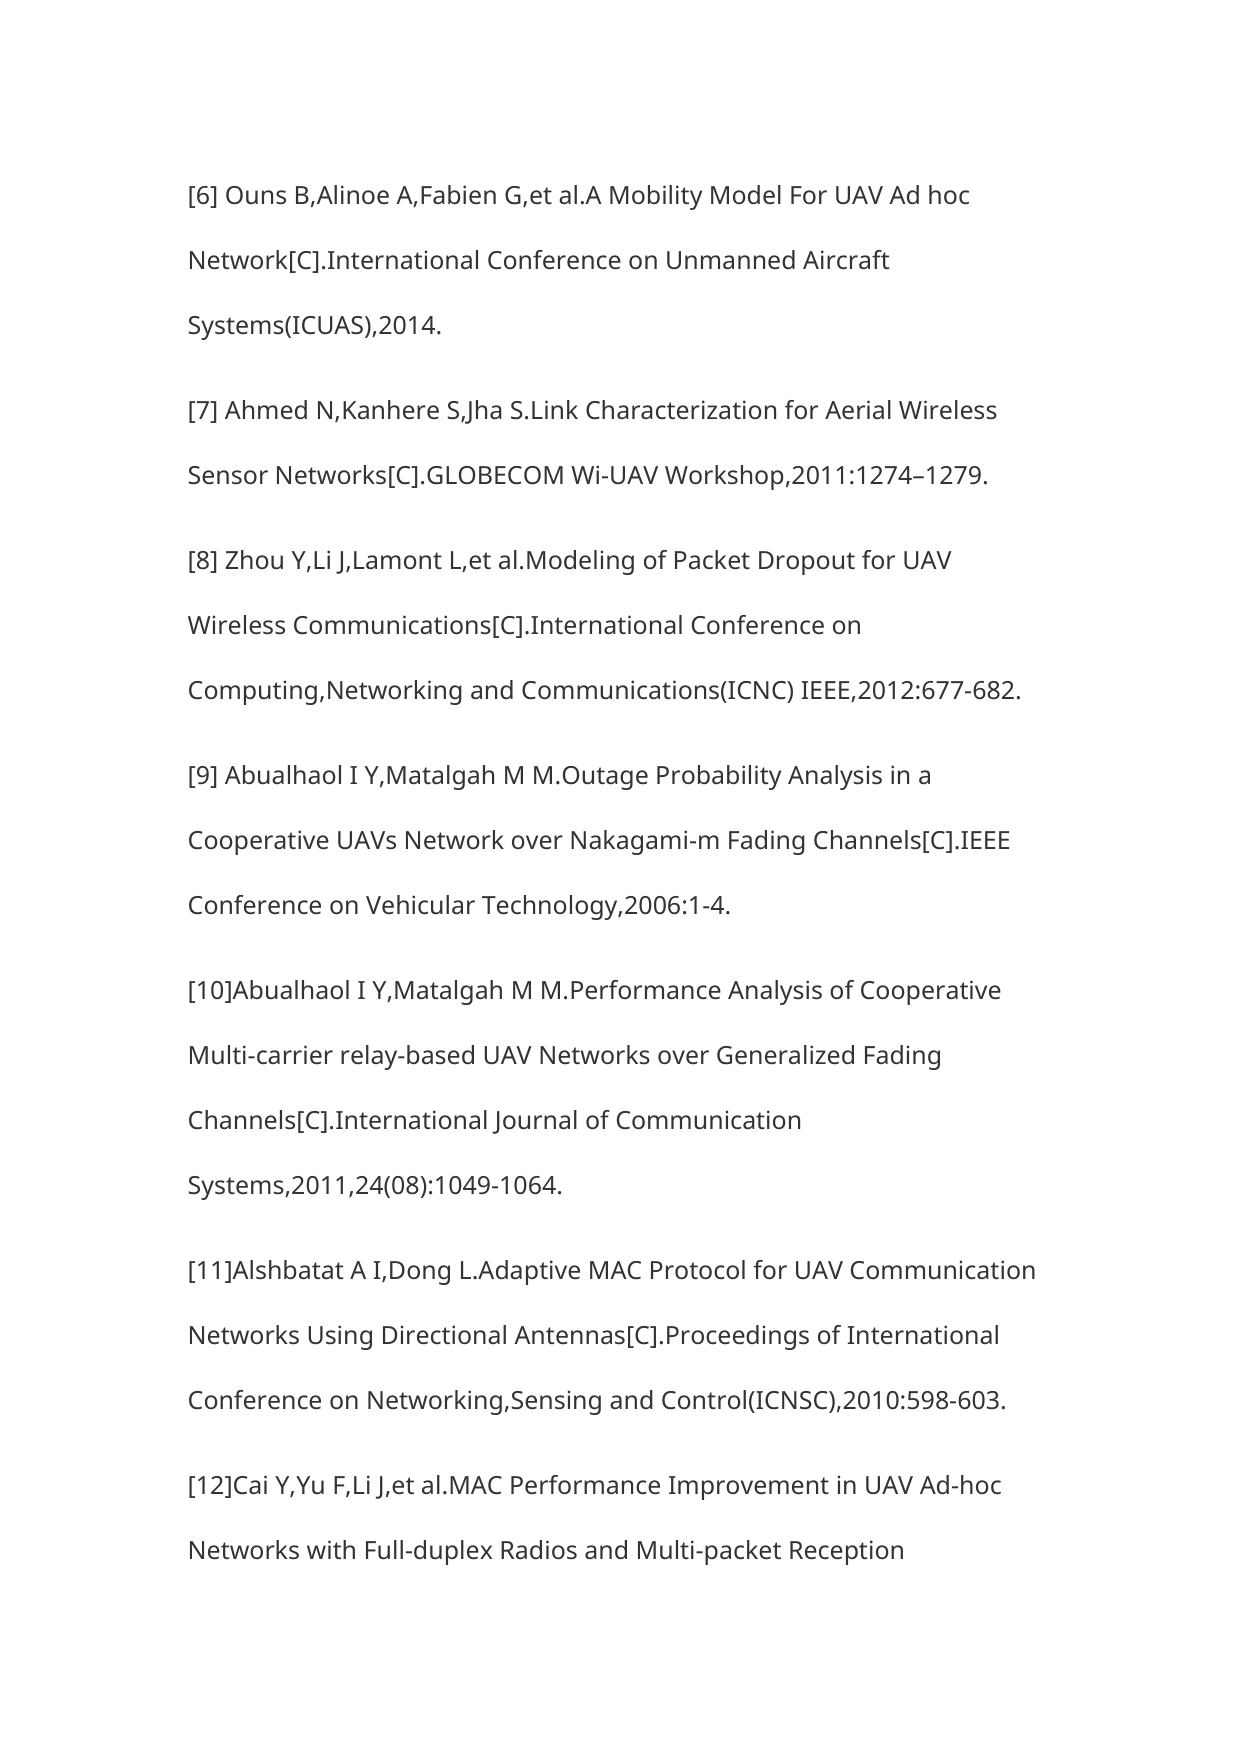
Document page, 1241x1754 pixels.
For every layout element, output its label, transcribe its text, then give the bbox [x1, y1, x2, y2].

text [8] Zhou Y,Li J,Lamont L,et al.Modeling of Packet Dropout for UAV Wireless Communications[C].International Conference on Computing,Networking and Communications(ICNC) IEEE,2012:677-682. [187, 527, 1053, 722]
text [9] Abualhaol I Y,Matalgah M M.Outage Probability Analysis in a Cooperative UAVs Network over Nakagami-m Fading Channels[C].IEEE Conference on Vehicular Technology,2006:1-4. [187, 742, 1053, 937]
text [6] Ouns B,Alinoe A,Fabien G,et al.A Mobility Model For UAV Ad hoc Network[C].International Conference on Unmanned Aircraft Systems(ICUAS),2014. [187, 162, 1053, 357]
text [11]Alshbatat A I,Dong L.Adaptive MAC Protocol for UAV Communication Networks Using Directional Antennas[C].Proceedings of International Conference on Networking,Sensing and Control(ICNSC),2010:598-603. [187, 1237, 1053, 1432]
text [187, 1452, 1053, 1582]
text [7] Ahmed N,Kanhere S,Jha S.Link Characterization for Aerial Wireless Sensor Networks[C].GLOBECOM Wi-UAV Workshop,2011:1274–1279. [187, 377, 1053, 507]
text [10]Abualhaol I Y,Matalgah M M.Performance Analysis of Cooperative Multi-carrier relay-based UAV Networks over Generalized Fading Channels[C].International Journal of Communication Systems,2011,24(08):1049-1064. [187, 957, 1053, 1217]
